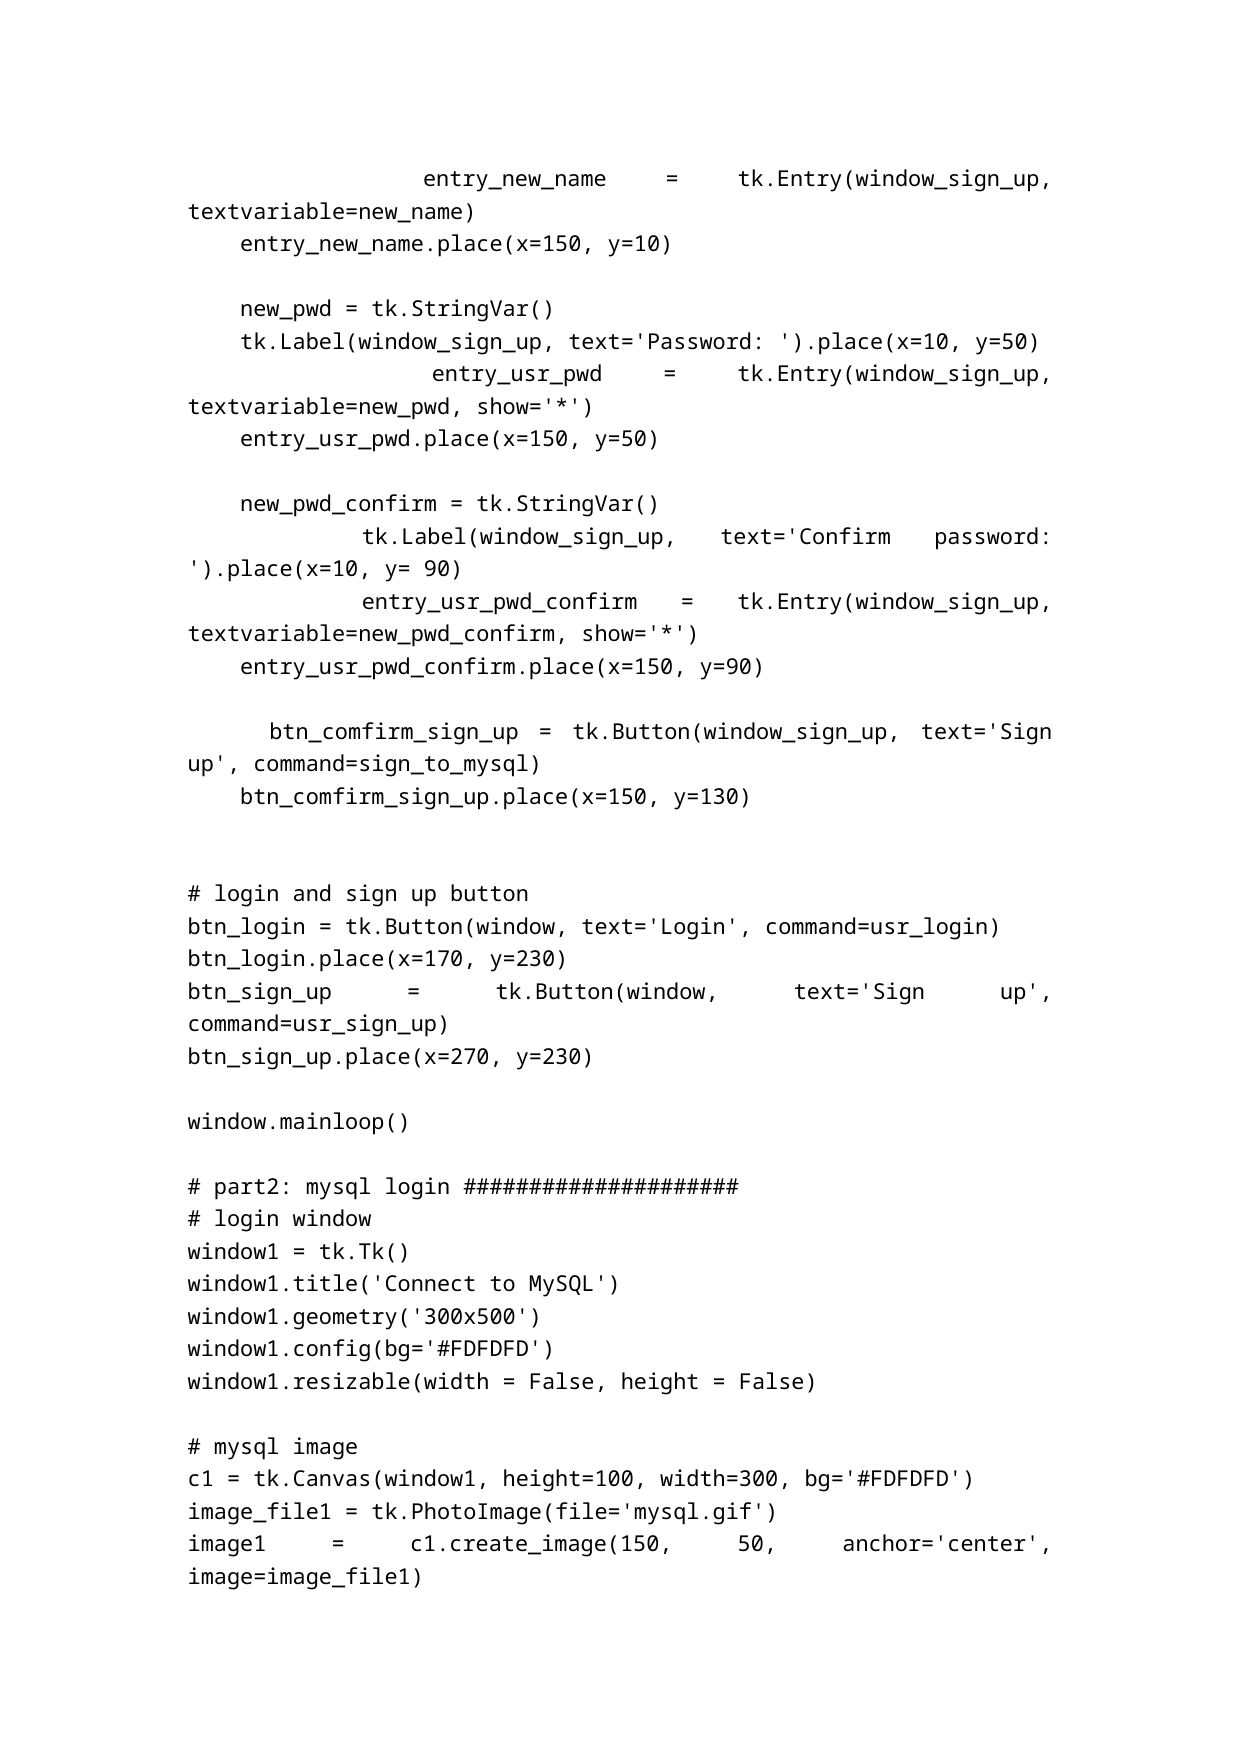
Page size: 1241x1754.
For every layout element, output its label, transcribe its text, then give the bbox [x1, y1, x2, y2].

text entry_new_name = tk.Entry(window_sign_up, textvariable=new_name) [187, 162, 1053, 227]
text btn_comfirm_sign_up = tk.Button(window_sign_up, text='Sign up', command=sign_to_mysql) [187, 714, 1053, 779]
text image_file1 = tk.PhotoImage(file='mysql.gif') [187, 1494, 1053, 1527]
text # login and sign up button [187, 877, 1053, 909]
text btn_login = tk.Button(window, text='Login', command=usr_login) [187, 909, 1053, 942]
text new_pwd = tk.StringVar() [187, 292, 1053, 324]
text window.mainloop() [187, 1104, 1053, 1137]
text btn_login.place(x=170, y=230) [187, 942, 1053, 974]
text image1 = c1.create_image(150, 50, anchor='center', image=image_file1) [187, 1527, 1053, 1592]
text window1 = tk.Tk() [187, 1234, 1053, 1267]
text window1.geometry('300x500') [187, 1299, 1053, 1332]
text # login window [187, 1202, 1053, 1234]
text entry_usr_pwd_confirm = tk.Entry(window_sign_up, textvariable=new_pwd_confirm, show='*') [187, 584, 1053, 649]
text # part2: mysql login ##################### [187, 1169, 1053, 1202]
text entry_usr_pwd = tk.Entry(window_sign_up, textvariable=new_pwd, show='*') [187, 357, 1053, 422]
text window1.title('Connect to MySQL') [187, 1267, 1053, 1299]
text window1.config(bg='#FDFDFD') [187, 1332, 1053, 1364]
text entry_usr_pwd.place(x=150, y=50) [187, 422, 1053, 454]
text # mysql image [187, 1429, 1053, 1462]
text entry_new_name.place(x=150, y=10) [187, 227, 1053, 259]
text tk.Label(window_sign_up, text='Confirm password: ').place(x=10, y= 90) [187, 519, 1053, 584]
text entry_usr_pwd_confirm.place(x=150, y=90) [187, 649, 1053, 682]
text tk.Label(window_sign_up, text='Password: ').place(x=10, y=50) [187, 324, 1053, 357]
text window1.resizable(width = False, height = False) [187, 1364, 1053, 1397]
text new_pwd_confirm = tk.StringVar() [187, 487, 1053, 519]
text btn_sign_up.place(x=270, y=230) [187, 1039, 1053, 1072]
text btn_comfirm_sign_up.place(x=150, y=130) [187, 779, 1053, 812]
text btn_sign_up = tk.Button(window, text='Sign up', command=usr_sign_up) [187, 974, 1053, 1039]
text c1 = tk.Canvas(window1, height=100, width=300, bg='#FDFDFD') [187, 1462, 1053, 1494]
